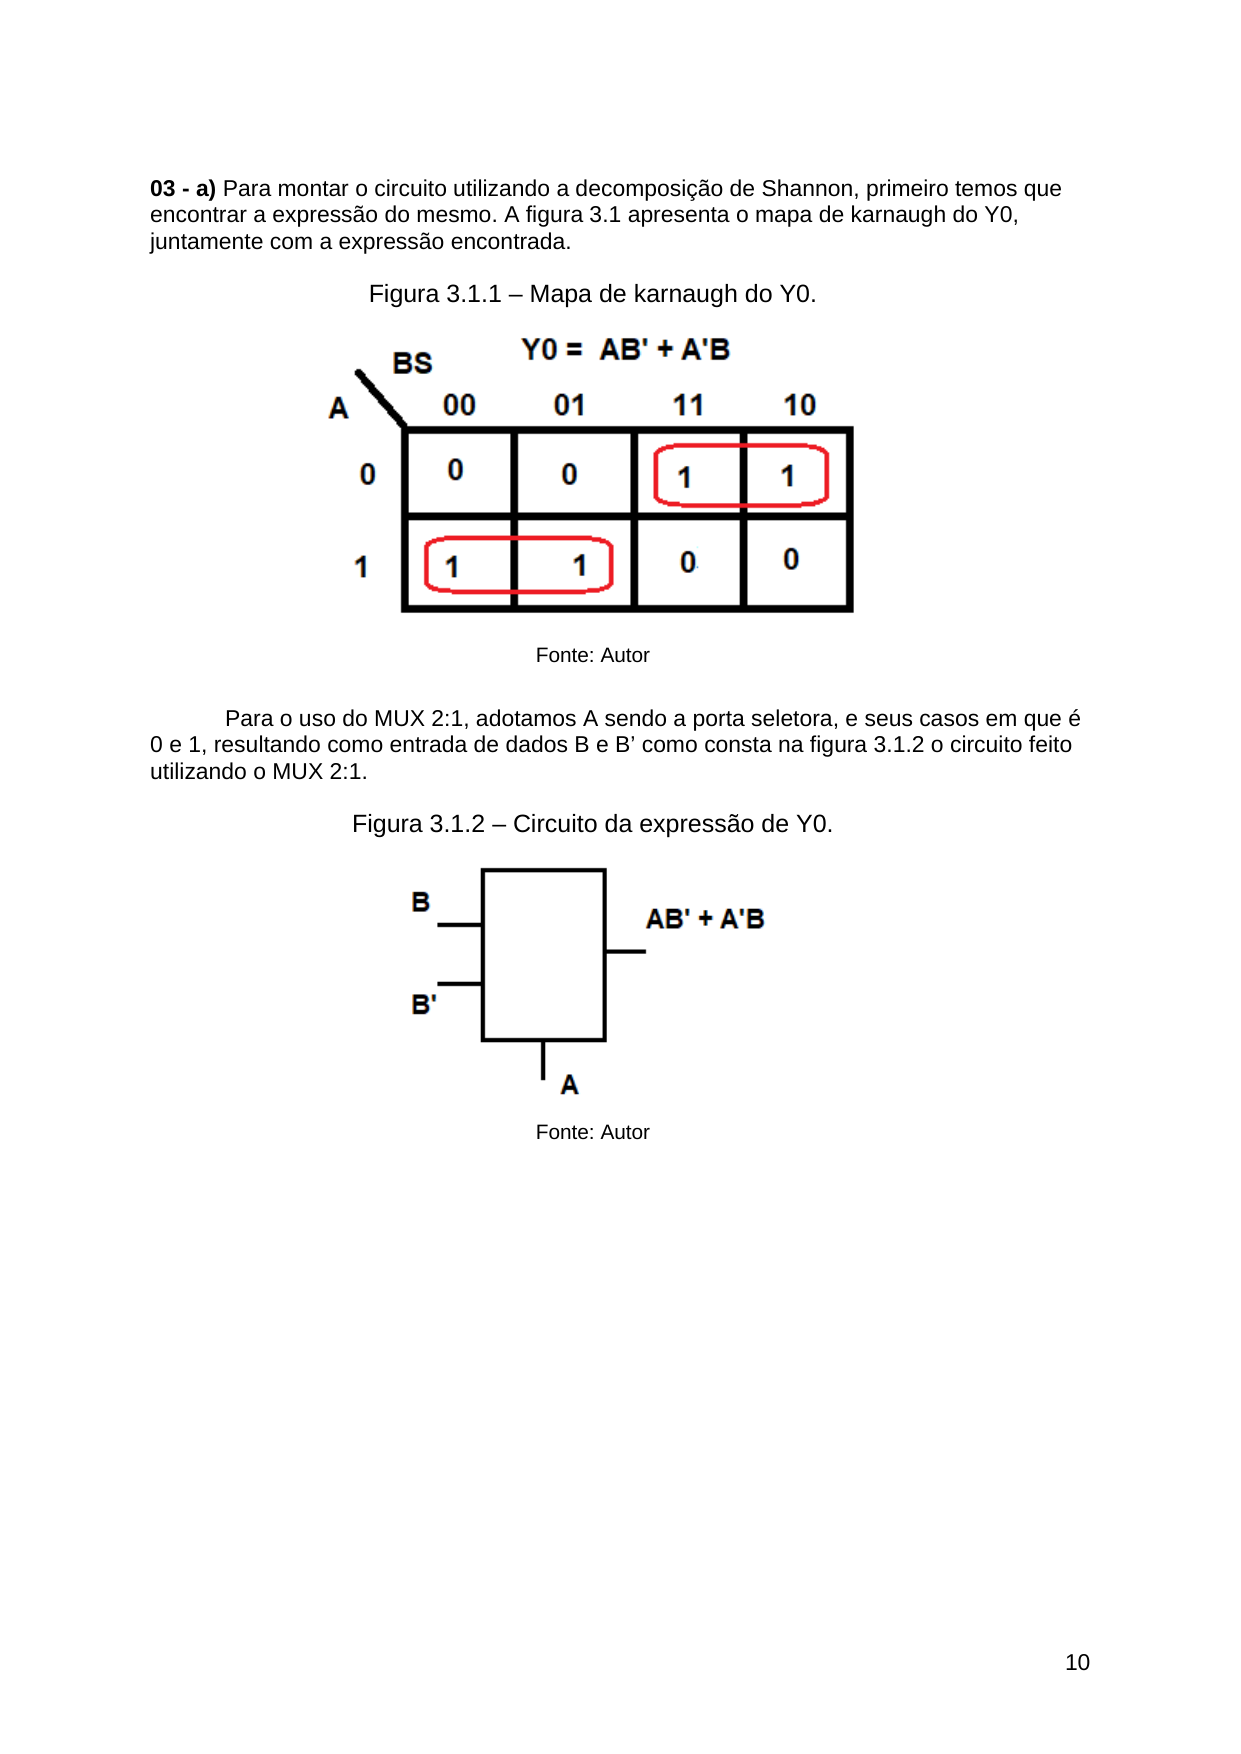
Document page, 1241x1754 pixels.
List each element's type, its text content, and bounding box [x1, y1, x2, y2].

table_cell Fonte: Autor [150, 1120, 1036, 1157]
table_header Figura 3.1.1 – Mapa de karnaugh do Y0. [150, 279, 1036, 321]
table_cell [150, 851, 1036, 1119]
table_header Figura 3.1.2 – Circuito da expressão de Y0. [150, 809, 1036, 851]
table_cell Fonte: Autor [150, 643, 1036, 680]
picture [397, 851, 789, 1107]
picture [312, 321, 874, 630]
text Para o uso do MUX 2:1, adotamos A sendo a porta seletora, e seus casos em que é 0 e 1, resultando como entrada de dados B e B’ como consta na figura 3.1.2 o circuito feito utilizando o MUX 2:1. [150, 705, 1090, 784]
table_cell [150, 321, 1036, 643]
text 03 - a) Para montar o circuito utilizando a decomposição de Shannon, primeiro temos que encontrar a expressão do mesmo. A figura 3.1 apresenta o mapa de karnaugh do Y0, juntamente com a expressão encontrada. [150, 175, 1090, 254]
